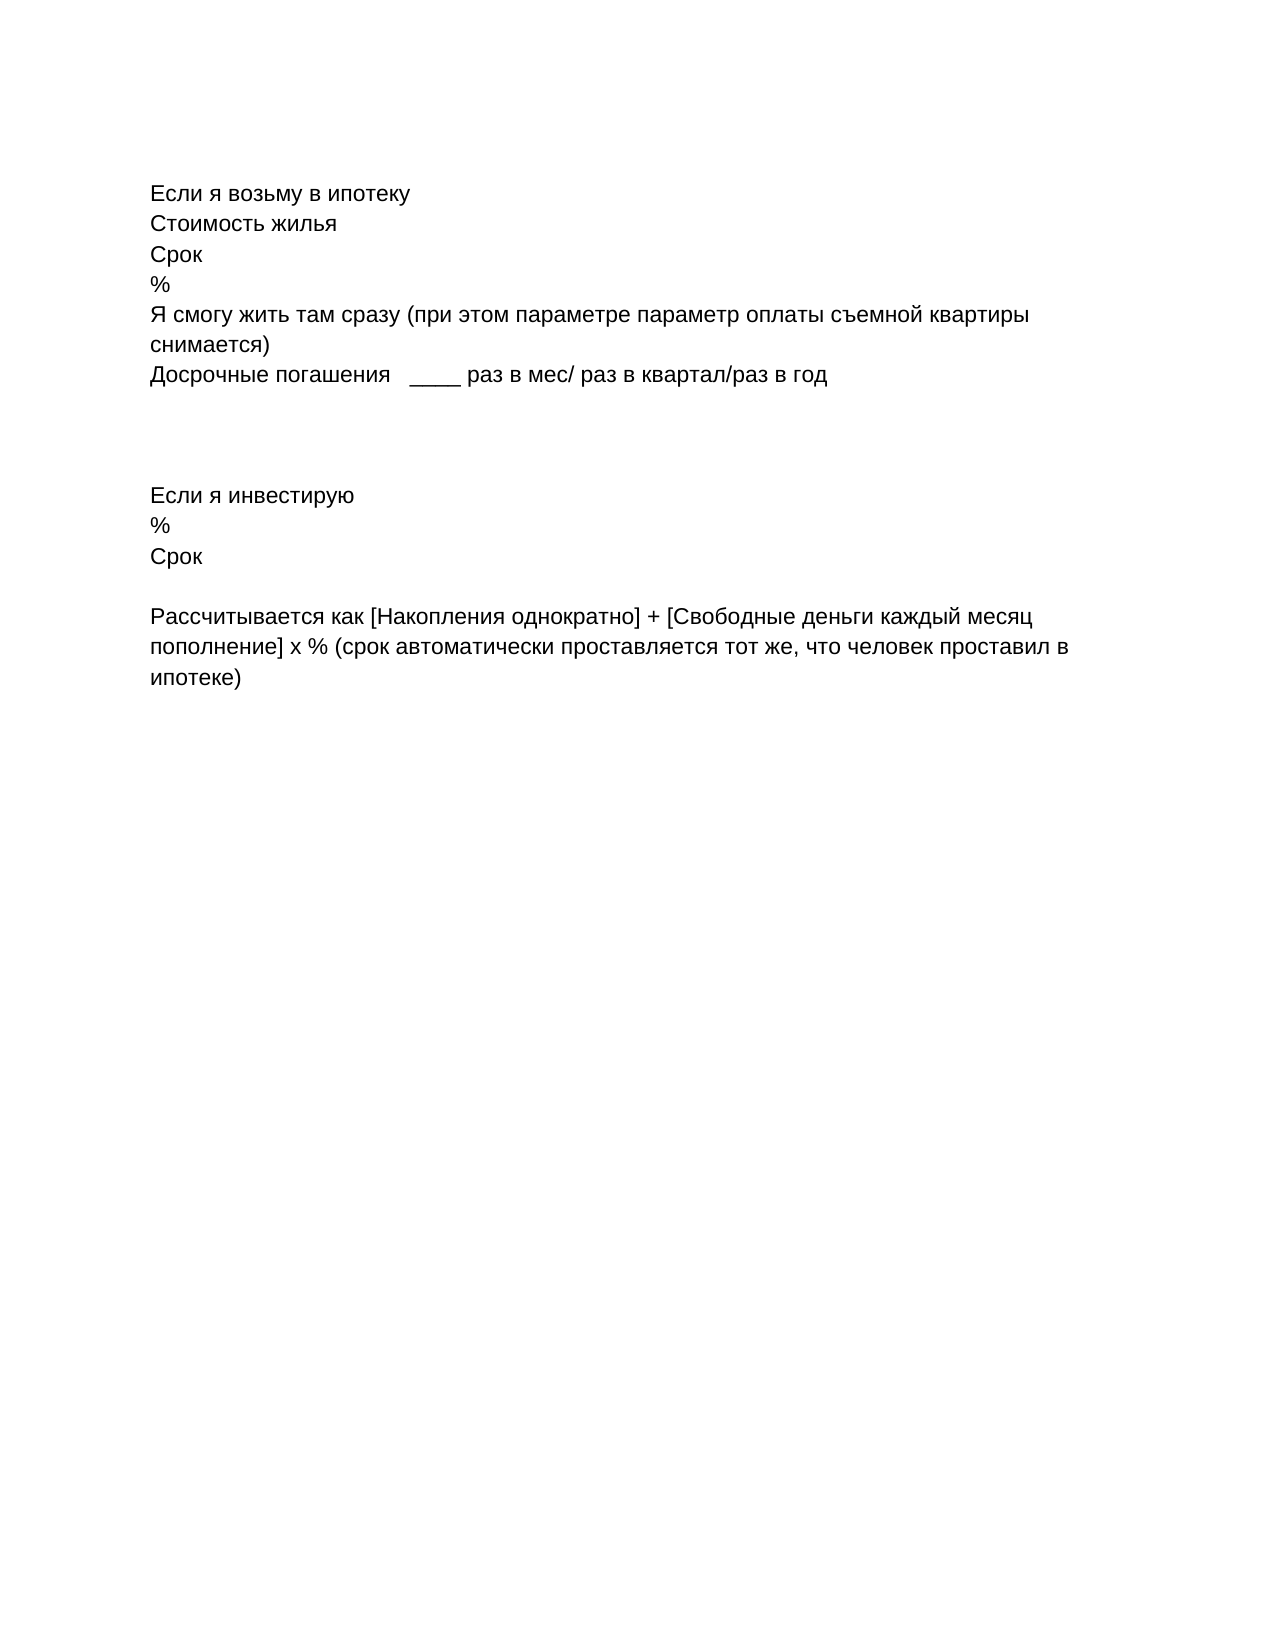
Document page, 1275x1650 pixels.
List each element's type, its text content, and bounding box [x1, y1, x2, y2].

text Если я возьму в ипотеку [150, 180, 1125, 207]
text Срок [150, 543, 1125, 569]
text Я смогу жить там сразу (при этом параметре параметр оплаты съемной квартиры снимается) [150, 301, 1125, 358]
text Срок [150, 241, 1125, 267]
text % [150, 512, 1125, 539]
text Стоимость жилья [150, 210, 1125, 237]
text % [150, 271, 1125, 297]
text Рассчитывается как [Накопления однократно] + [Свободные деньги каждый месяц пополнение] x % (срок автоматически проставляется тот же, что человек проставил в ипотеке) [150, 603, 1125, 690]
text Если я инвестирую [150, 482, 1125, 509]
text Досрочные погашения ____ раз в мес/ раз в квартал/раз в год [150, 361, 1125, 388]
